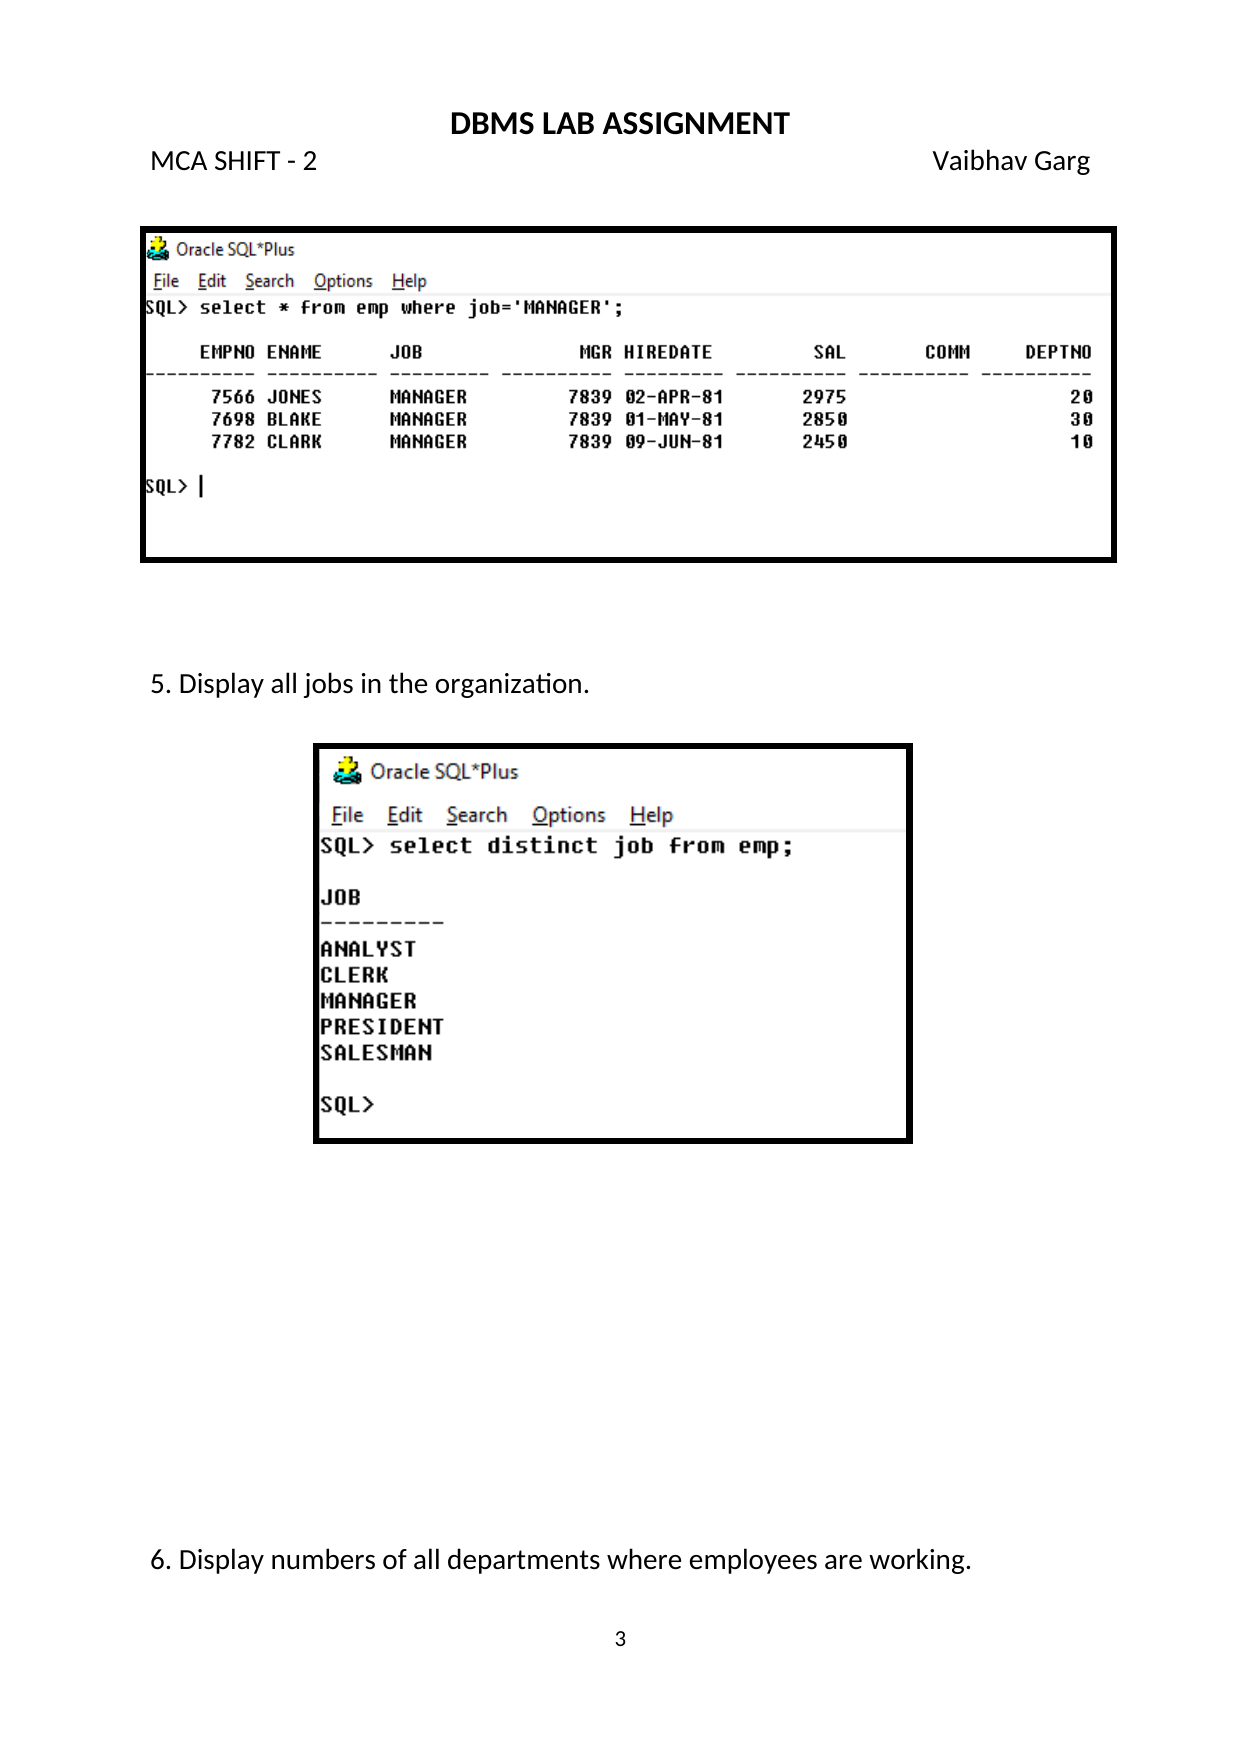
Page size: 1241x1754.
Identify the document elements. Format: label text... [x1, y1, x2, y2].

text 5. Display all jobs in the organization. [150, 665, 1090, 700]
picture [319, 749, 906, 1138]
text 6. Display numbers of all departments where employees are working. [150, 1541, 1090, 1577]
picture [146, 233, 1111, 557]
